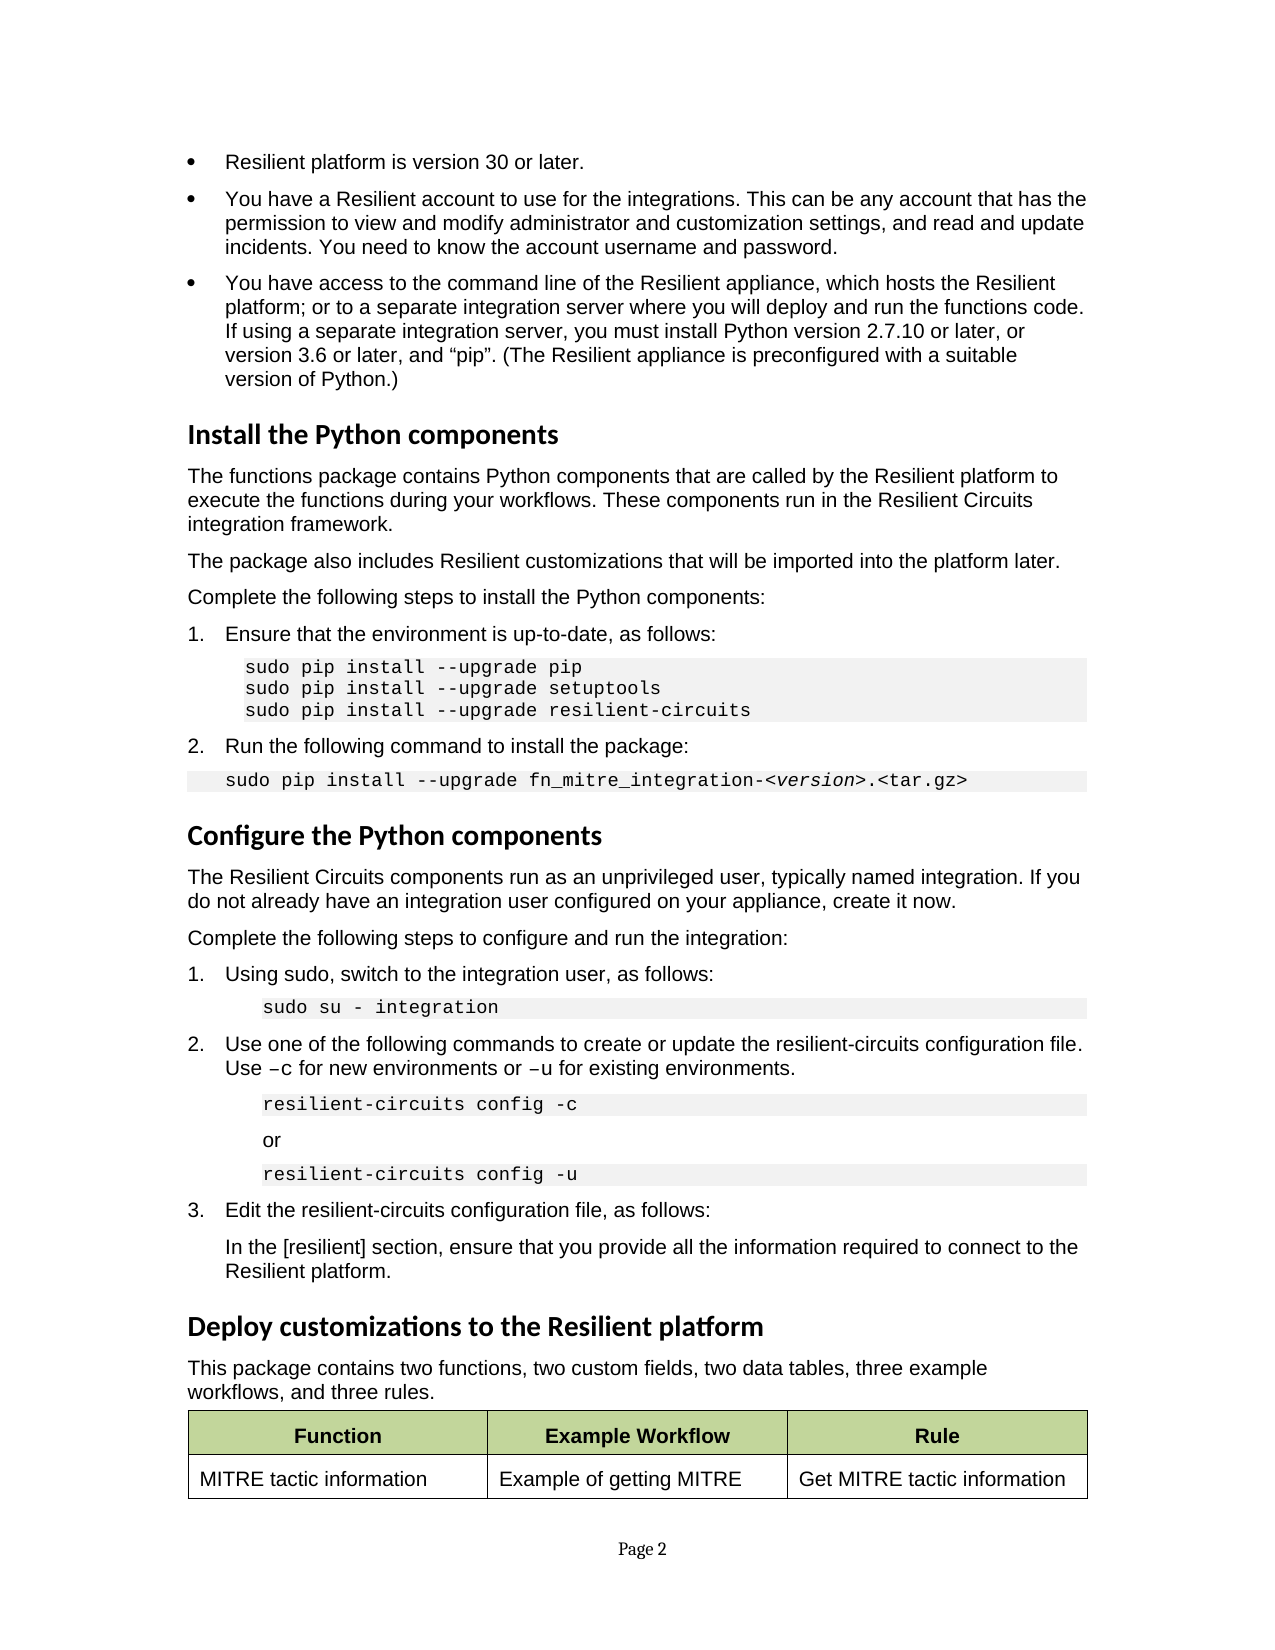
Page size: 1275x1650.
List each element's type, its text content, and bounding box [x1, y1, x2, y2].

table_cell MITRE tactic information [189, 1455, 487, 1497]
text sudo pip install --upgrade fn_mitre_integration-<version>.<tar.gz> [187, 771, 1087, 792]
text In the [resilient] section, ensure that you provide all the information required to connect to the Resilient platform. [225, 1235, 1087, 1283]
text The functions package contains Python components that are called by the Resilient platform to execute the functions during your workflows. These components run in the Resilient Circuits integration framework. [187, 464, 1087, 536]
text sudo pip install --upgrade resilient-circuits [244, 700, 1087, 722]
list Run the following command to install the package: [187, 734, 1087, 758]
table_cell Example of getting MITRE tactic information [488, 1455, 787, 1497]
list You have access to the command line of the Resilient appliance, which hosts the Resilient platform; or to a separate integration server where you will deploy and run the functions code. If using a separate integration server, you must install Python version 2.7.10 or later, or version 3.6 or later, and “pip”. (The Resilient appliance is preconfigured with a suitable version of Python.) [187, 271, 1087, 391]
table_cell Get MITRE tactic information [788, 1455, 1087, 1497]
text sudo pip install --upgrade pip [244, 658, 1087, 679]
text Complete the following steps to configure and run the integration: [187, 925, 1087, 949]
text The Resilient Circuits components run as an unprivileged user, typically named integration. If you do not already have an integration user configured on your appliance, create it now. [187, 865, 1087, 913]
list Ensure that the environment is up-to-date, as follows: [187, 621, 1087, 645]
subtitle Configure the Python components [187, 817, 1087, 852]
text The package also includes Resilient customizations that will be imported into the platform later. [187, 548, 1087, 572]
subtitle Deploy customizations to the Resilient platform [187, 1308, 1087, 1343]
list Using sudo, switch to the integration user, as follows: [187, 962, 1087, 986]
subtitle Install the Python components [187, 416, 1087, 452]
list Edit the resilient-circuits configuration file, as follows: [187, 1198, 1087, 1222]
text sudo pip install --upgrade setuptools [244, 679, 1087, 700]
table_header Example Workflow [488, 1411, 787, 1454]
table_header Function [189, 1411, 487, 1454]
table_header Rule [788, 1411, 1087, 1454]
text resilient-circuits config -u [262, 1164, 1087, 1186]
text sudo su - integration [262, 998, 1087, 1019]
list Use one of the following commands to create or update the resilient-circuits configuration file. Use –c for new environments or –u for existing environments. [187, 1032, 1087, 1082]
text or [262, 1128, 1087, 1152]
text This package contains two functions, two custom fields, two data tables, three example workflows, and three rules. [187, 1356, 1087, 1404]
text Complete the following steps to install the Python components: [187, 585, 1087, 609]
text resilient-circuits config -c [262, 1094, 1087, 1116]
list Resilient platform is version 30 or later. [187, 150, 1087, 174]
